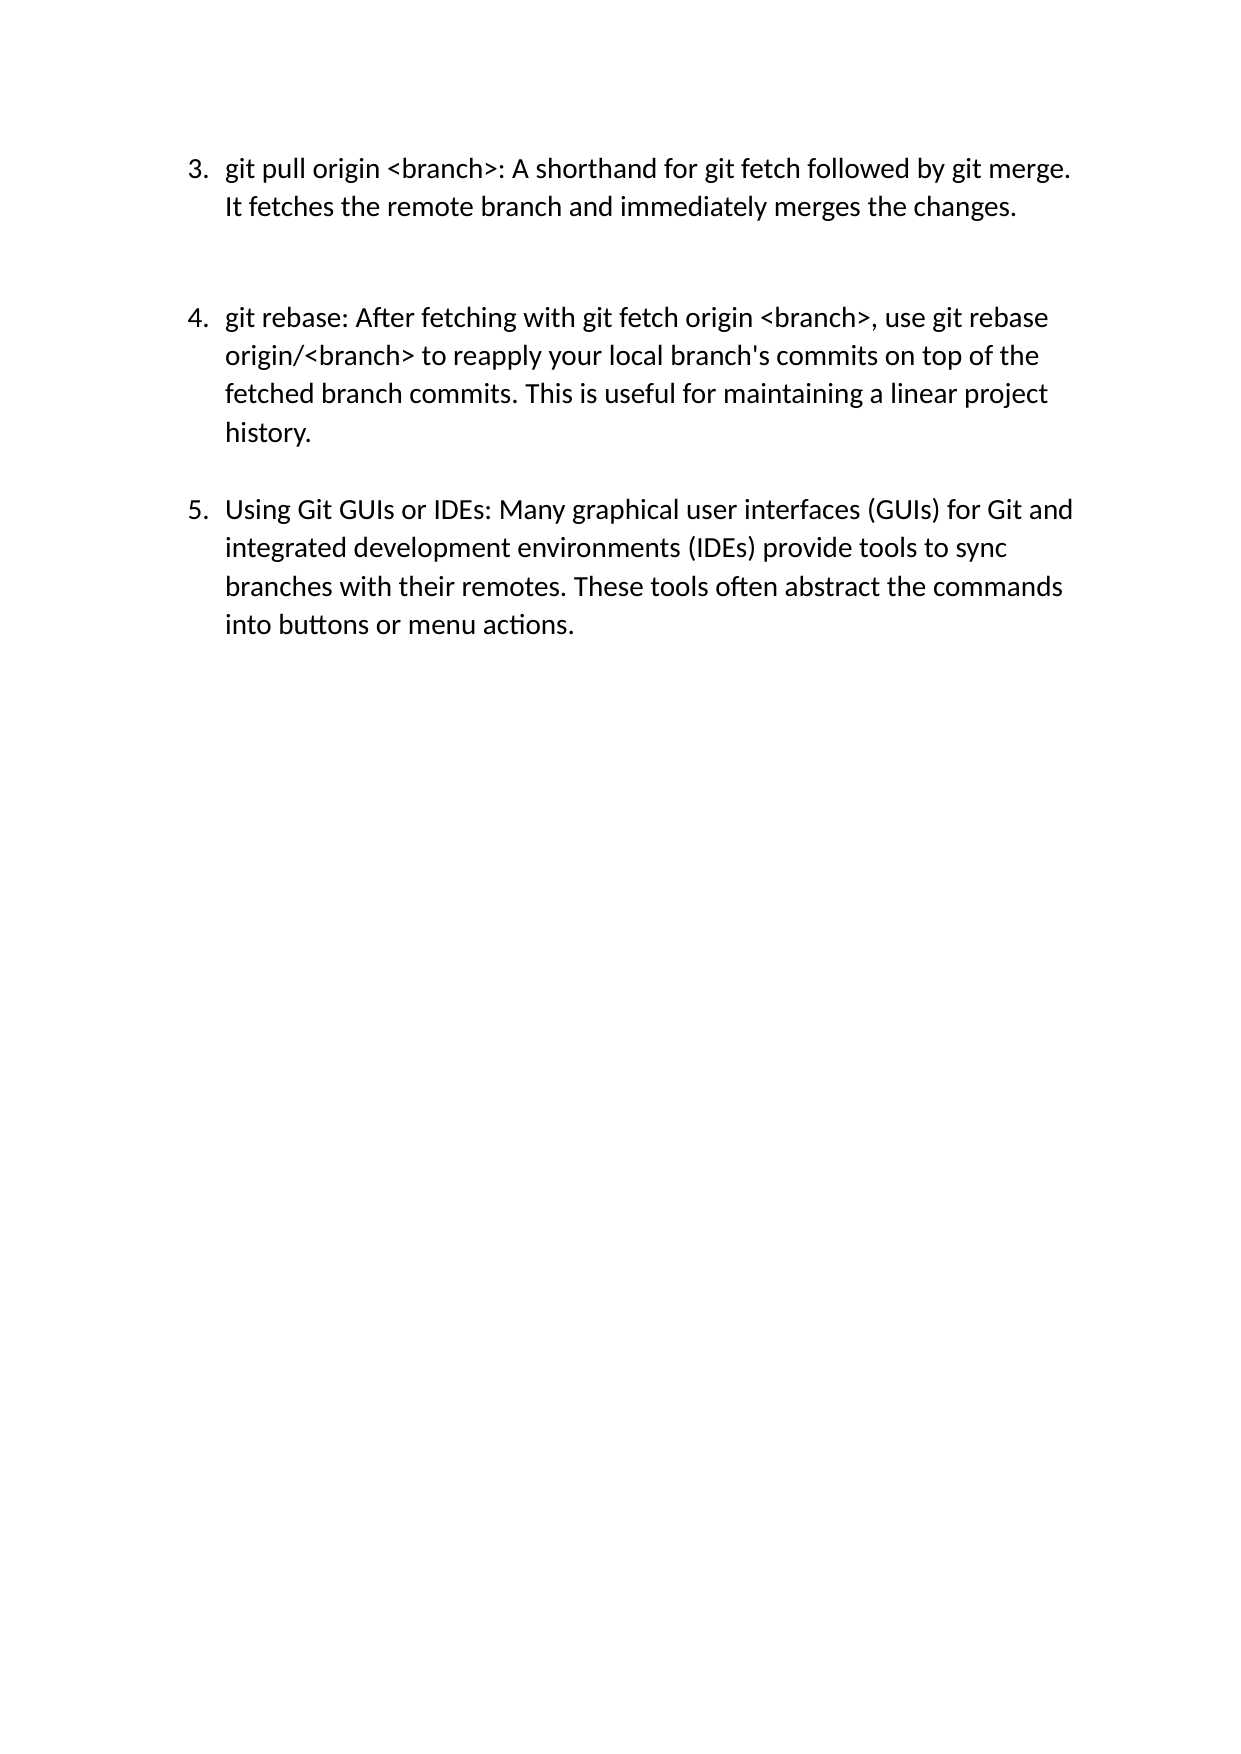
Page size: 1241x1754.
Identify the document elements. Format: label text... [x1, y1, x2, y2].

list git pull origin <branch>: A shorthand for git fetch followed by git merge. It fetches the remote branch and immediately merges the changes. [187, 150, 1090, 224]
list git rebase: After fetching with git fetch origin <branch>, use git rebase origin/<branch> to reapply your local branch's commits on top of the fetched branch commits. This is useful for maintaining a linear project history. [187, 299, 1090, 449]
list Using Git GUIs or IDEs: Many graphical user interfaces (GUIs) for Git and integrated development environments (IDEs) provide tools to sync branches with their remotes. These tools often abstract the commands into buttons or menu actions. [187, 491, 1090, 642]
